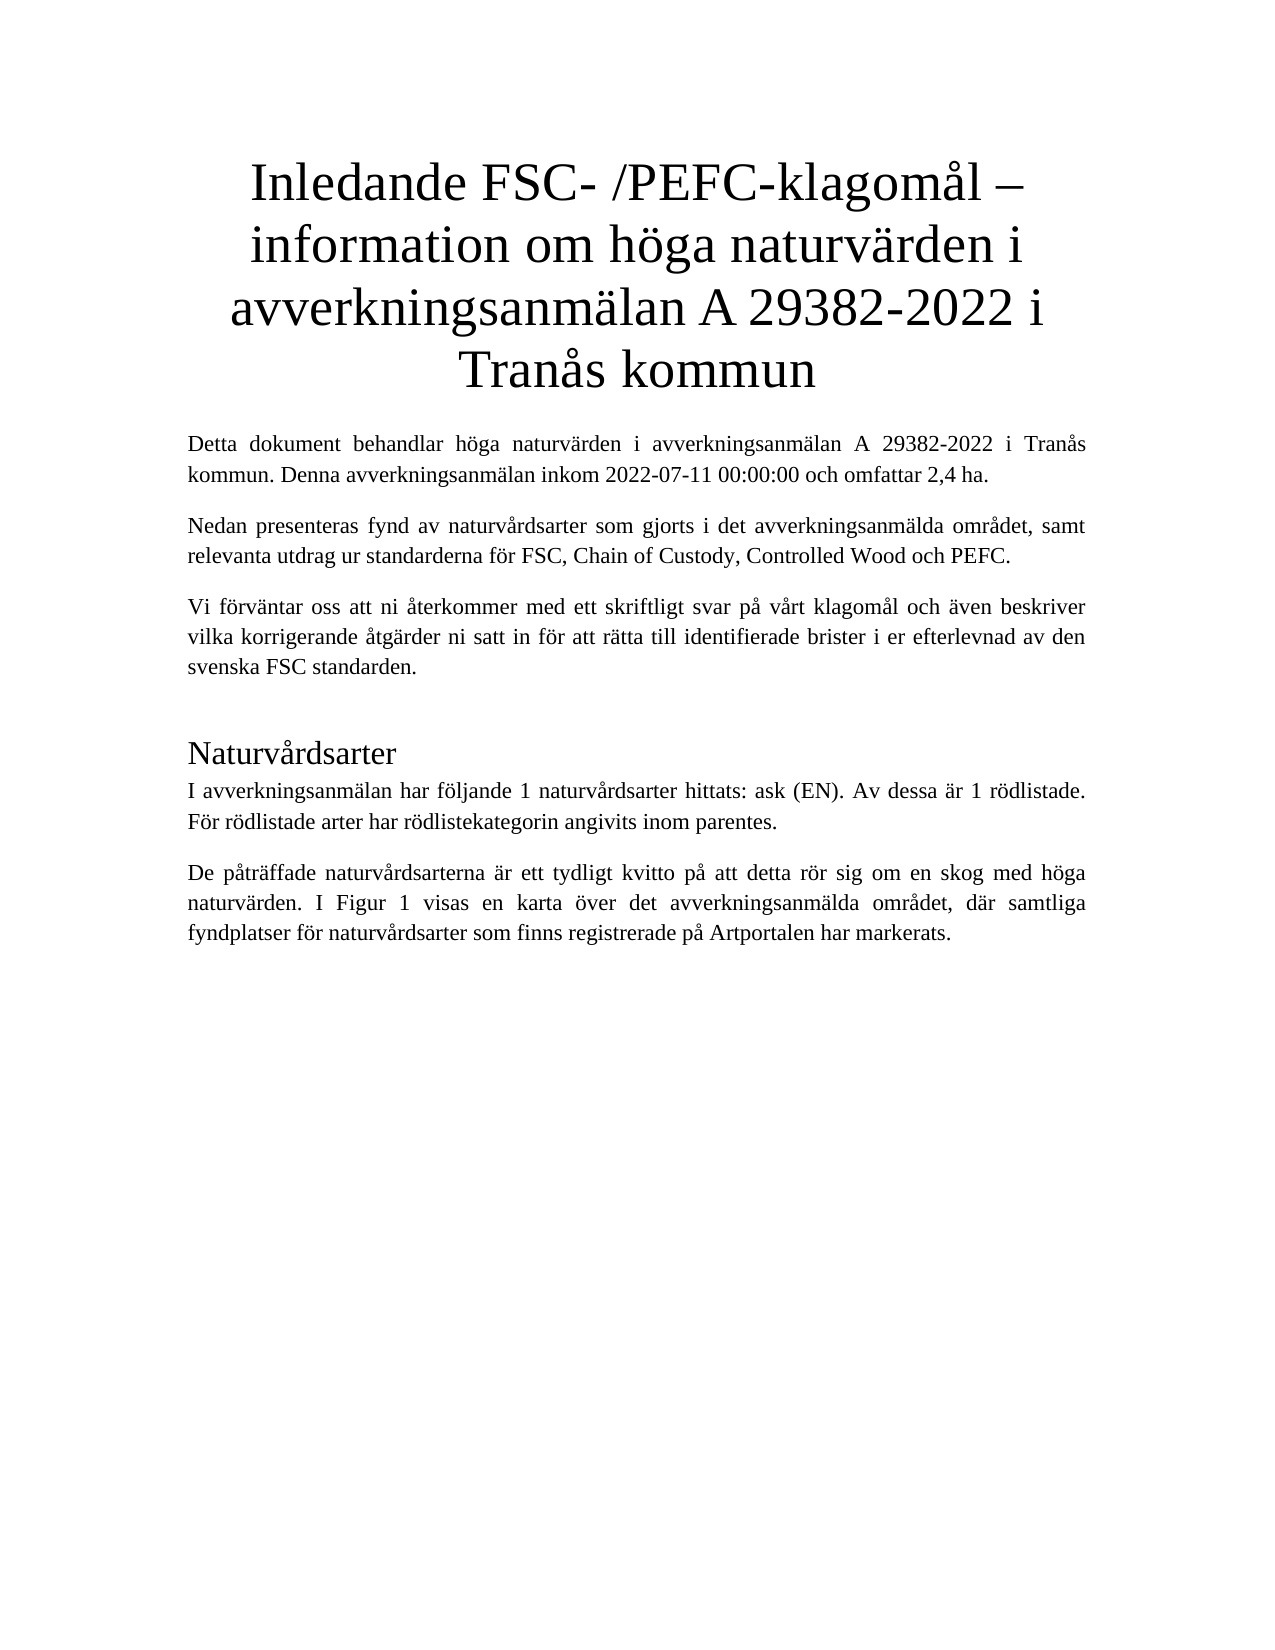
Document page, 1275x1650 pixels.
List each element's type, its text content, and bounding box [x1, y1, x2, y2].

title Inledande FSC- /PEFC-klagomål – information om höga naturvärden i avverkningsanmälan A 29382-2022 i Tranås kommun [187, 150, 1087, 399]
subtitle Naturvårdsarter [187, 733, 1087, 772]
text Detta dokument behandlar höga naturvärden i avverkningsanmälan A 29382-2022 i Tranås kommun. Denna avverkningsanmälan inkom 2022-07-11 00:00:00 och omfattar 2,4 ha. [187, 430, 1087, 487]
text I avverkningsanmälan har följande 1 naturvårdsarter hittats: ask (EN). Av dessa är 1 rödlistade. För rödlistade arter har rödlistekategorin angivits inom parentes. [187, 778, 1087, 834]
text Vi förväntar oss att ni återkommer med ett skriftligt svar på vårt klagomål och även beskriver vilka korrigerande åtgärder ni satt in för att rätta till identifierade brister i er efterlevnad av den svenska FSC standarden. [187, 593, 1087, 680]
text De påträffade naturvårdsarterna är ett tydligt kvitto på att detta rör sig om en skog med höga naturvärden. I Figur 1 visas en karta över det avverkningsanmälda området, där samtliga fyndplatser för naturvårdsarter som finns registrerade på Artportalen har markerats. [187, 859, 1087, 946]
text Nedan presenteras fynd av naturvårdsarter som gjorts i det avverkningsanmälda området, samt relevanta utdrag ur standarderna för FSC, Chain of Custody, Controlled Wood och PEFC. [187, 512, 1087, 568]
